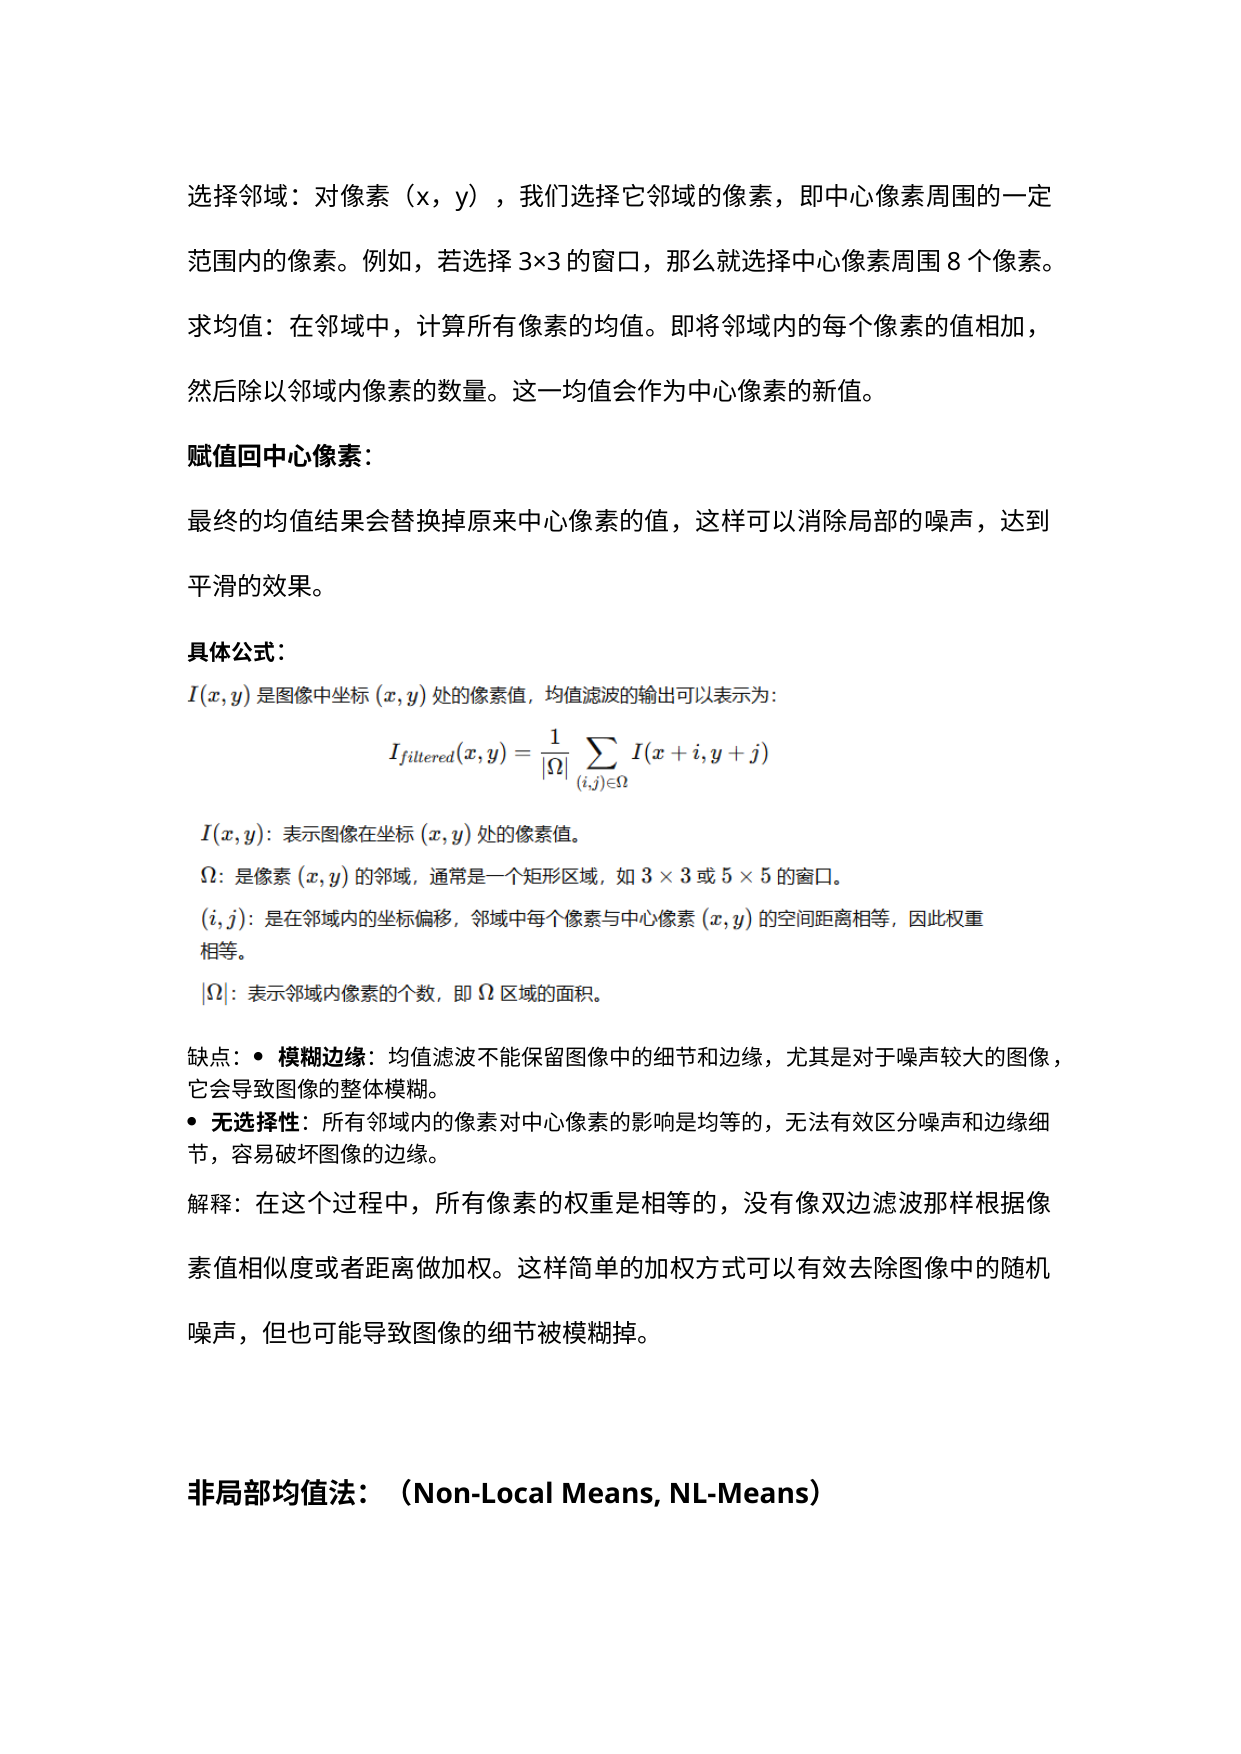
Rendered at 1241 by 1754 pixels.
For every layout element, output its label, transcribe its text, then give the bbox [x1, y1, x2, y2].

text 赋值回中心像素： [187, 422, 1053, 487]
text 缺点：· 模糊边缘：均值滤波不能保留图像中的细节和边缘，尤其是对于噪声较大的图像，它会导致图像的整体模糊。 [187, 1039, 1053, 1104]
text 解释：在这个过程中，所有像素的权重是相等的，没有像双边滤波那样根据像素值相似度或者距离做加权。这样简单的加权方式可以有效去除图像中的随机噪声，但也可能导致图像的细节被模糊掉。 [187, 1169, 1053, 1364]
subtitle 非局部均值法：（Non-Local Means, NL-Means） [187, 1459, 1053, 1524]
text 选择邻域：对像素（x，y），我们选择它邻域的像素，即中心像素周围的一定范围内的像素。例如，若选择 3×3的窗口，那么就选择中心像素周围 8 个像素。 [187, 162, 1053, 292]
text 求均值：在邻域中，计算所有像素的均值。即将邻域内的每个像素的值相加，然后除以邻域内像素的数量。这一均值会作为中心像素的新值。 [187, 292, 1053, 422]
picture [187, 682, 1053, 1016]
text 最终的均值结果会替换掉原来中心像素的值，这样可以消除局部的噪声，达到平滑的效果。 [187, 487, 1053, 617]
text 具体公式： [187, 617, 1053, 682]
text · 无选择性：所有邻域内的像素对中心像素的影响是均等的，无法有效区分噪声和边缘细节，容易破坏图像的边缘。 [187, 1104, 1053, 1169]
